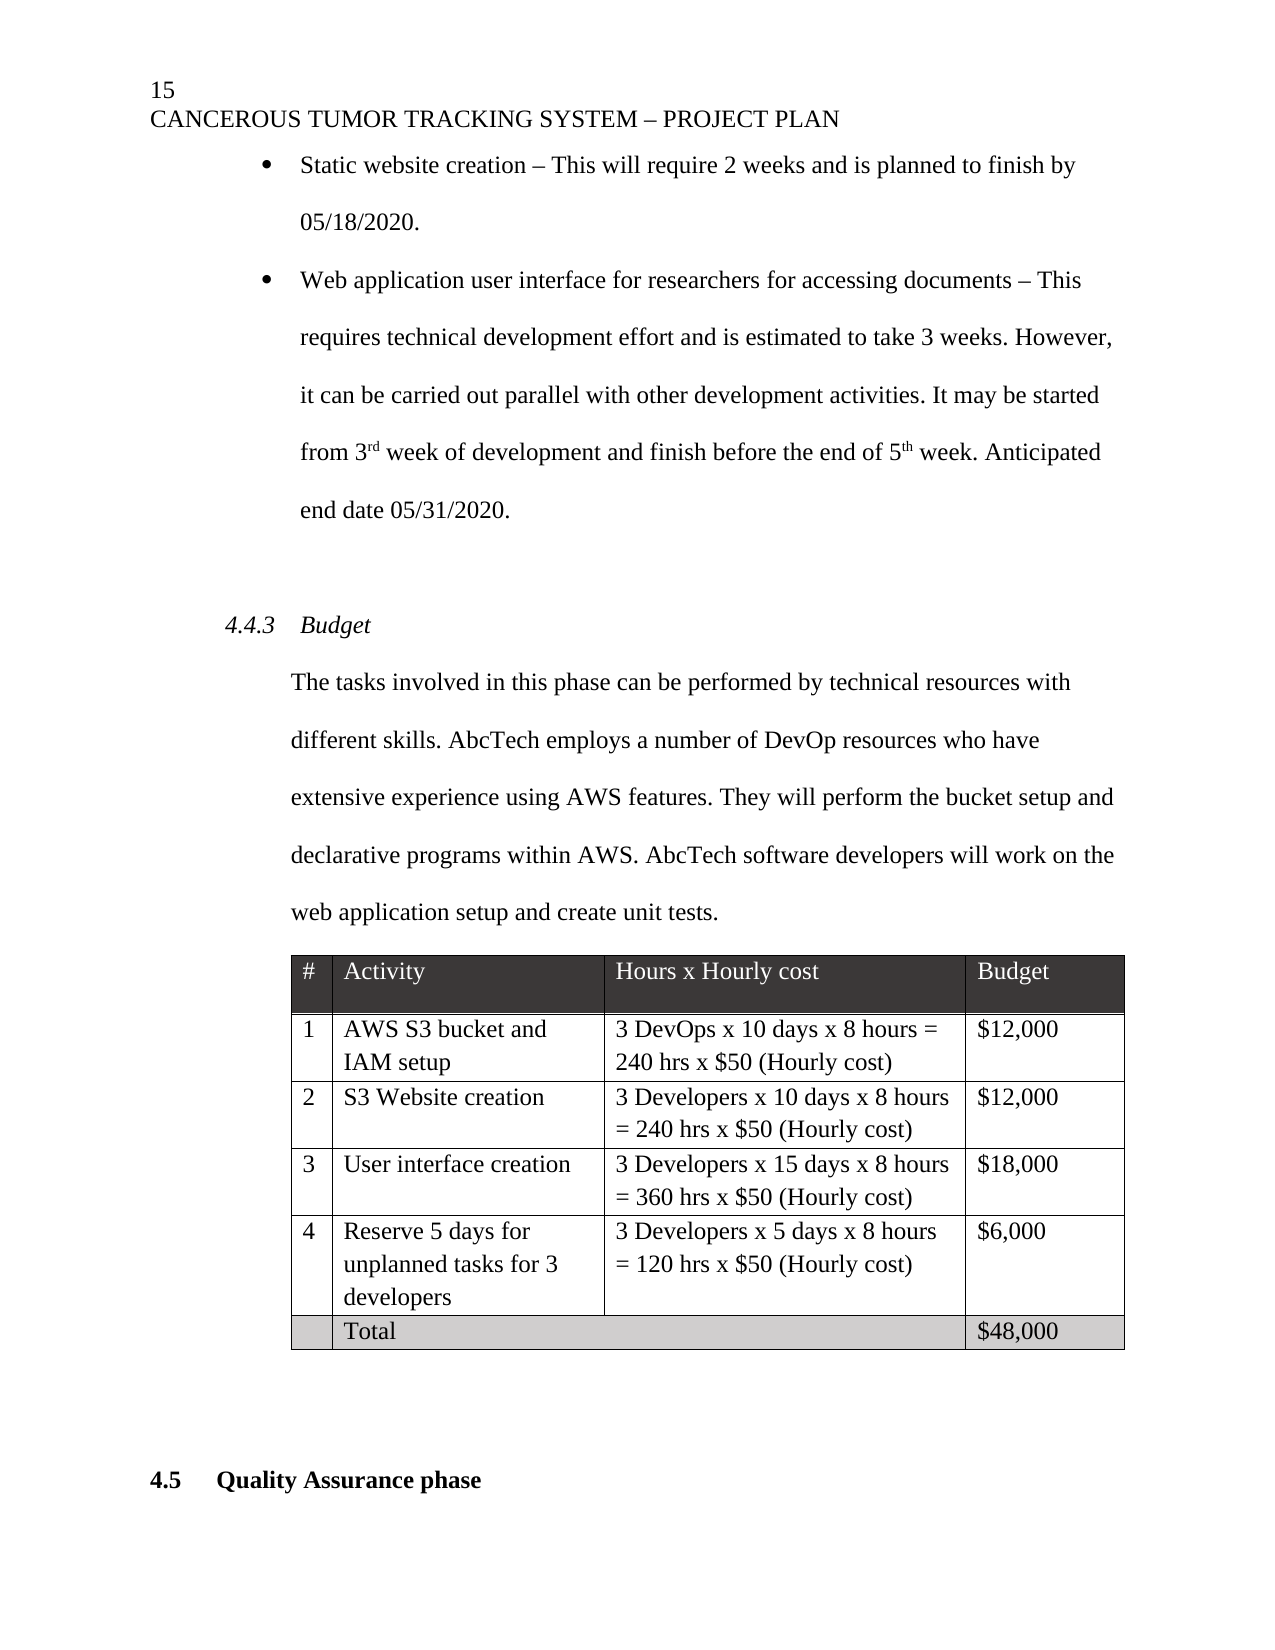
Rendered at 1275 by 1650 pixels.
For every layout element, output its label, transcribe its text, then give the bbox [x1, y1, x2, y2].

table_cell Total [333, 1316, 965, 1349]
table_cell S3 Website creation [333, 1082, 604, 1148]
table_header # [292, 956, 332, 1013]
table_cell 3 DevOps x 10 days x 8 hours = 240 hrs x $50 (Hourly cost) [605, 1015, 965, 1081]
list Web application user interface for researchers for accessing documents – This requires technical development effort and is estimated to take 3 weeks. However, it can be carried out parallel with other development activities. It may be started from 3rd week of development and finish before the end of 5th week. Anticipated end date 05/31/2020. [262, 265, 1125, 524]
text The tasks involved in this phase can be performed by technical resources with different skills. AbcTech employs a number of DevOp resources who have extensive experience using AWS features. They will perform the bucket setup and declarative programs within AWS. AbcTech software developers will work on the web application setup and create unit tests. [291, 667, 1125, 926]
table_cell User interface creation [333, 1149, 604, 1215]
table_cell 3 Developers x 5 days x 8 hours = 120 hrs x $50 (Hourly cost) [605, 1216, 965, 1315]
table_header Budget [966, 956, 1124, 1013]
table_cell $6,000 [966, 1216, 1124, 1315]
table_cell 3 Developers x 10 days x 8 hours = 240 hrs x $50 (Hourly cost) [605, 1082, 965, 1148]
table_cell 2 [292, 1082, 332, 1148]
table_cell AWS S3 bucket and IAM setup [333, 1015, 604, 1081]
table_cell $12,000 [966, 1082, 1124, 1148]
table_cell $48,000 [966, 1316, 1124, 1349]
list Static website creation – This will require 2 weeks and is planned to finish by 05/18/2020. [262, 150, 1125, 236]
table_cell 3 Developers x 15 days x 8 hours = 360 hrs x $50 (Hourly cost) [605, 1149, 965, 1215]
table_header Hours x Hourly cost [605, 956, 965, 1013]
list Quality Assurance phase [150, 1465, 1125, 1494]
table_cell [292, 1316, 332, 1349]
table_cell 3 [292, 1149, 332, 1215]
table_cell 1 [292, 1015, 332, 1081]
list Budget [225, 610, 1125, 639]
table_cell $12,000 [966, 1015, 1124, 1081]
table_cell Reserve 5 days for unplanned tasks for 3 developers [333, 1216, 604, 1315]
table_header Activity [333, 956, 604, 1013]
table_cell $18,000 [966, 1149, 1124, 1215]
table_cell 4 [292, 1216, 332, 1315]
